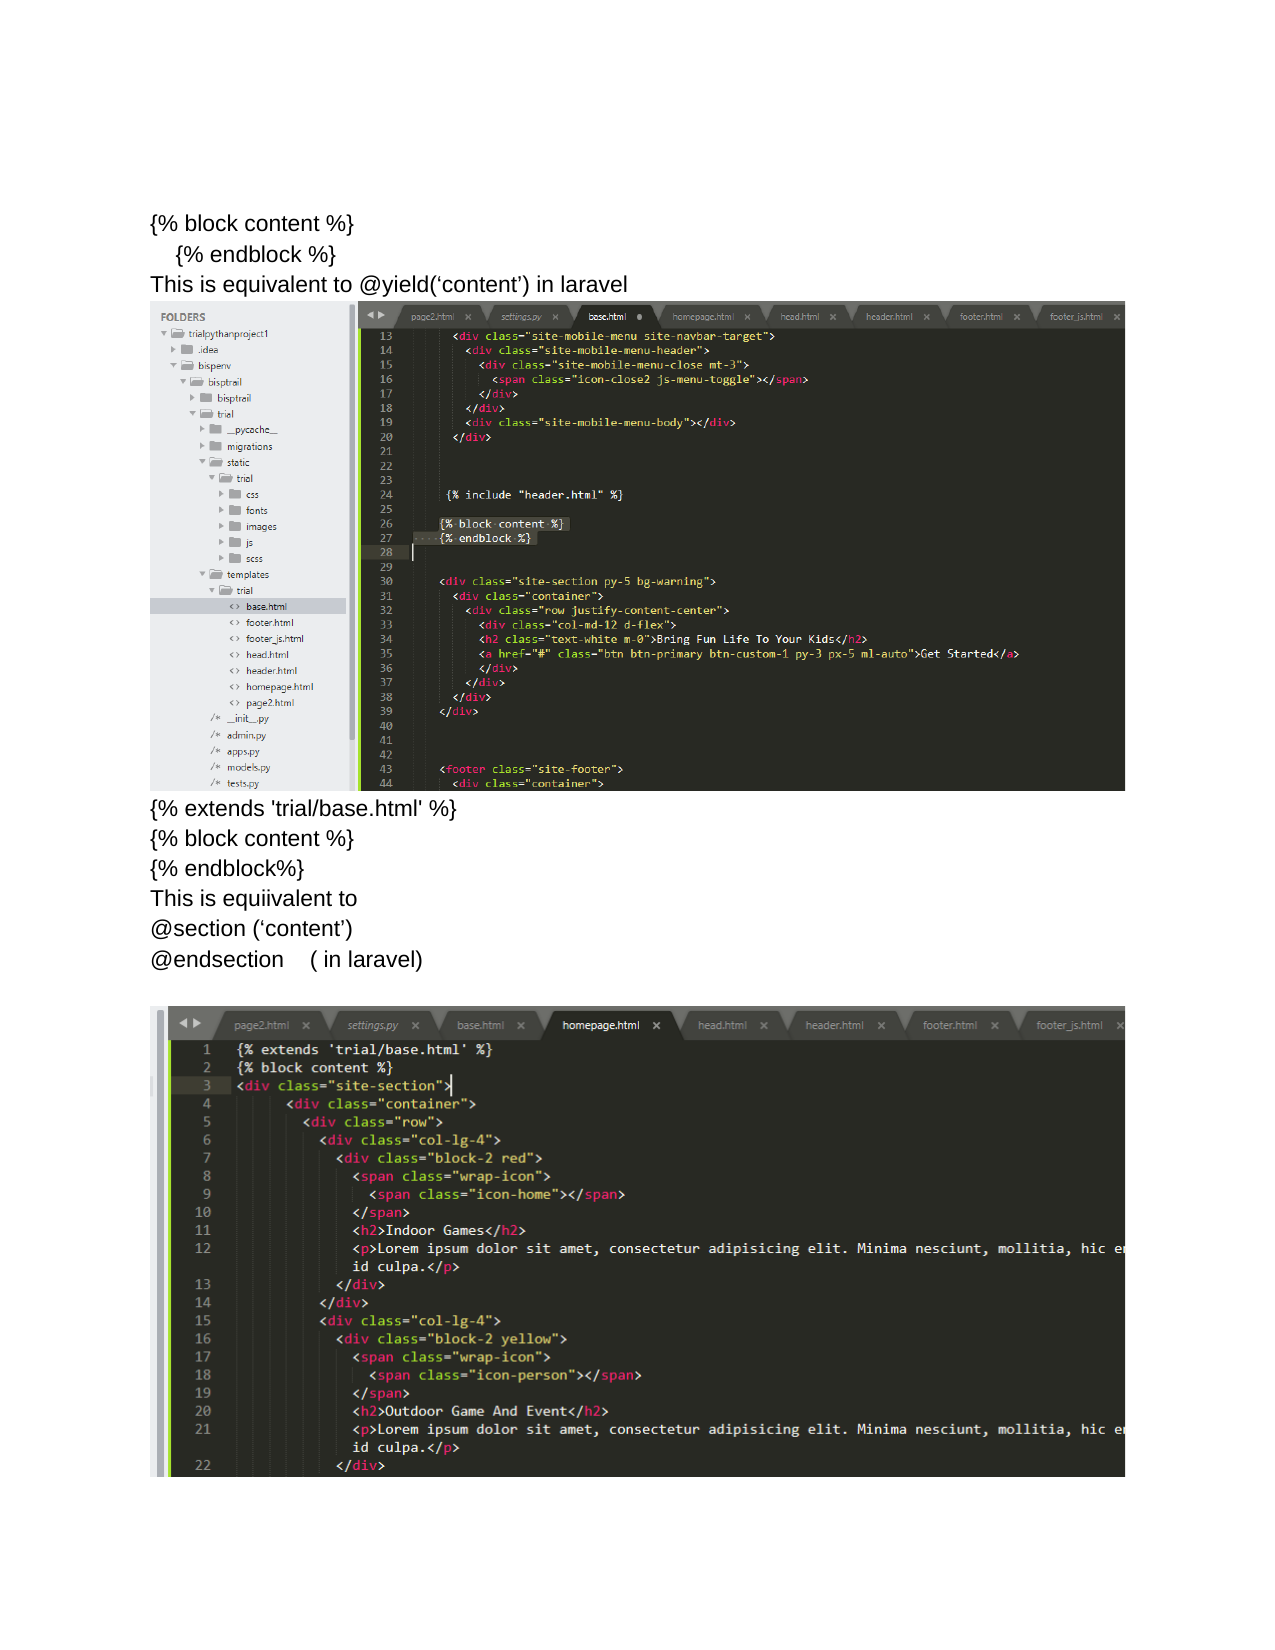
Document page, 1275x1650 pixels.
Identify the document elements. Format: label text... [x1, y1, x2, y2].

text {% block content %} [150, 825, 1125, 851]
text {% endblock %} [150, 241, 1125, 267]
text @section (‘content’) [150, 915, 1125, 942]
text {% endblock%} [150, 855, 1125, 881]
picture [150, 1006, 1125, 1477]
text @endsection ( in laravel) [150, 946, 1125, 972]
text This is equivalent to @yield(‘content’) in laravel [150, 271, 1125, 297]
text {% block content %} [150, 210, 1125, 237]
text This is equiivalent to [150, 885, 1125, 911]
text {% extends 'trial/base.html' %} [150, 794, 1125, 821]
picture [150, 301, 1125, 791]
